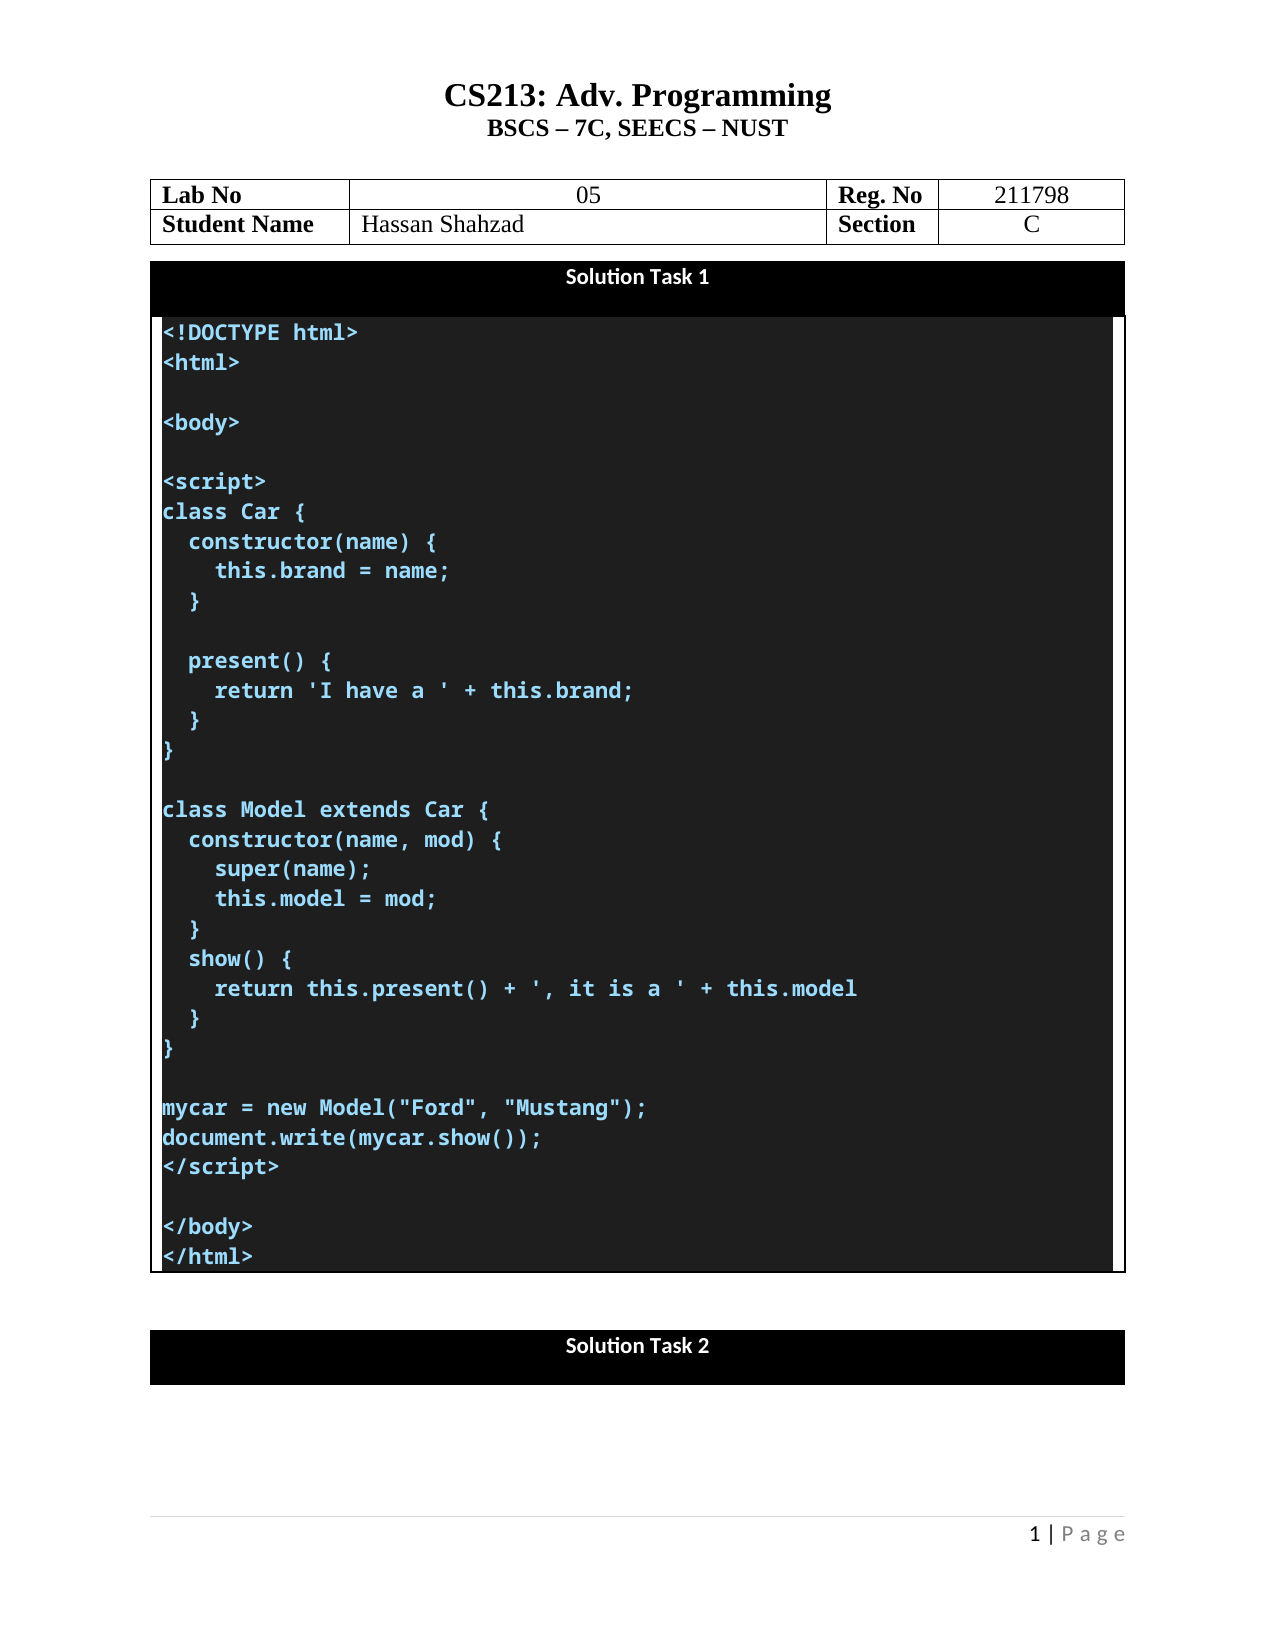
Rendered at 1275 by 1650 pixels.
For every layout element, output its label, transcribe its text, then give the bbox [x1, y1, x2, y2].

table_cell C [939, 210, 1124, 244]
table_cell Hassan Shahzad [350, 210, 826, 244]
table_cell Student Name [151, 210, 349, 244]
table_header Lab No [151, 180, 349, 208]
table_header Solution Task 1 [151, 263, 1124, 315]
table_header Reg. No [827, 180, 938, 208]
table_header 05 [350, 180, 826, 208]
table_header 211798 [939, 180, 1124, 208]
table_header Solution Task 2 [151, 1331, 1124, 1384]
table_cell Section [827, 210, 938, 244]
